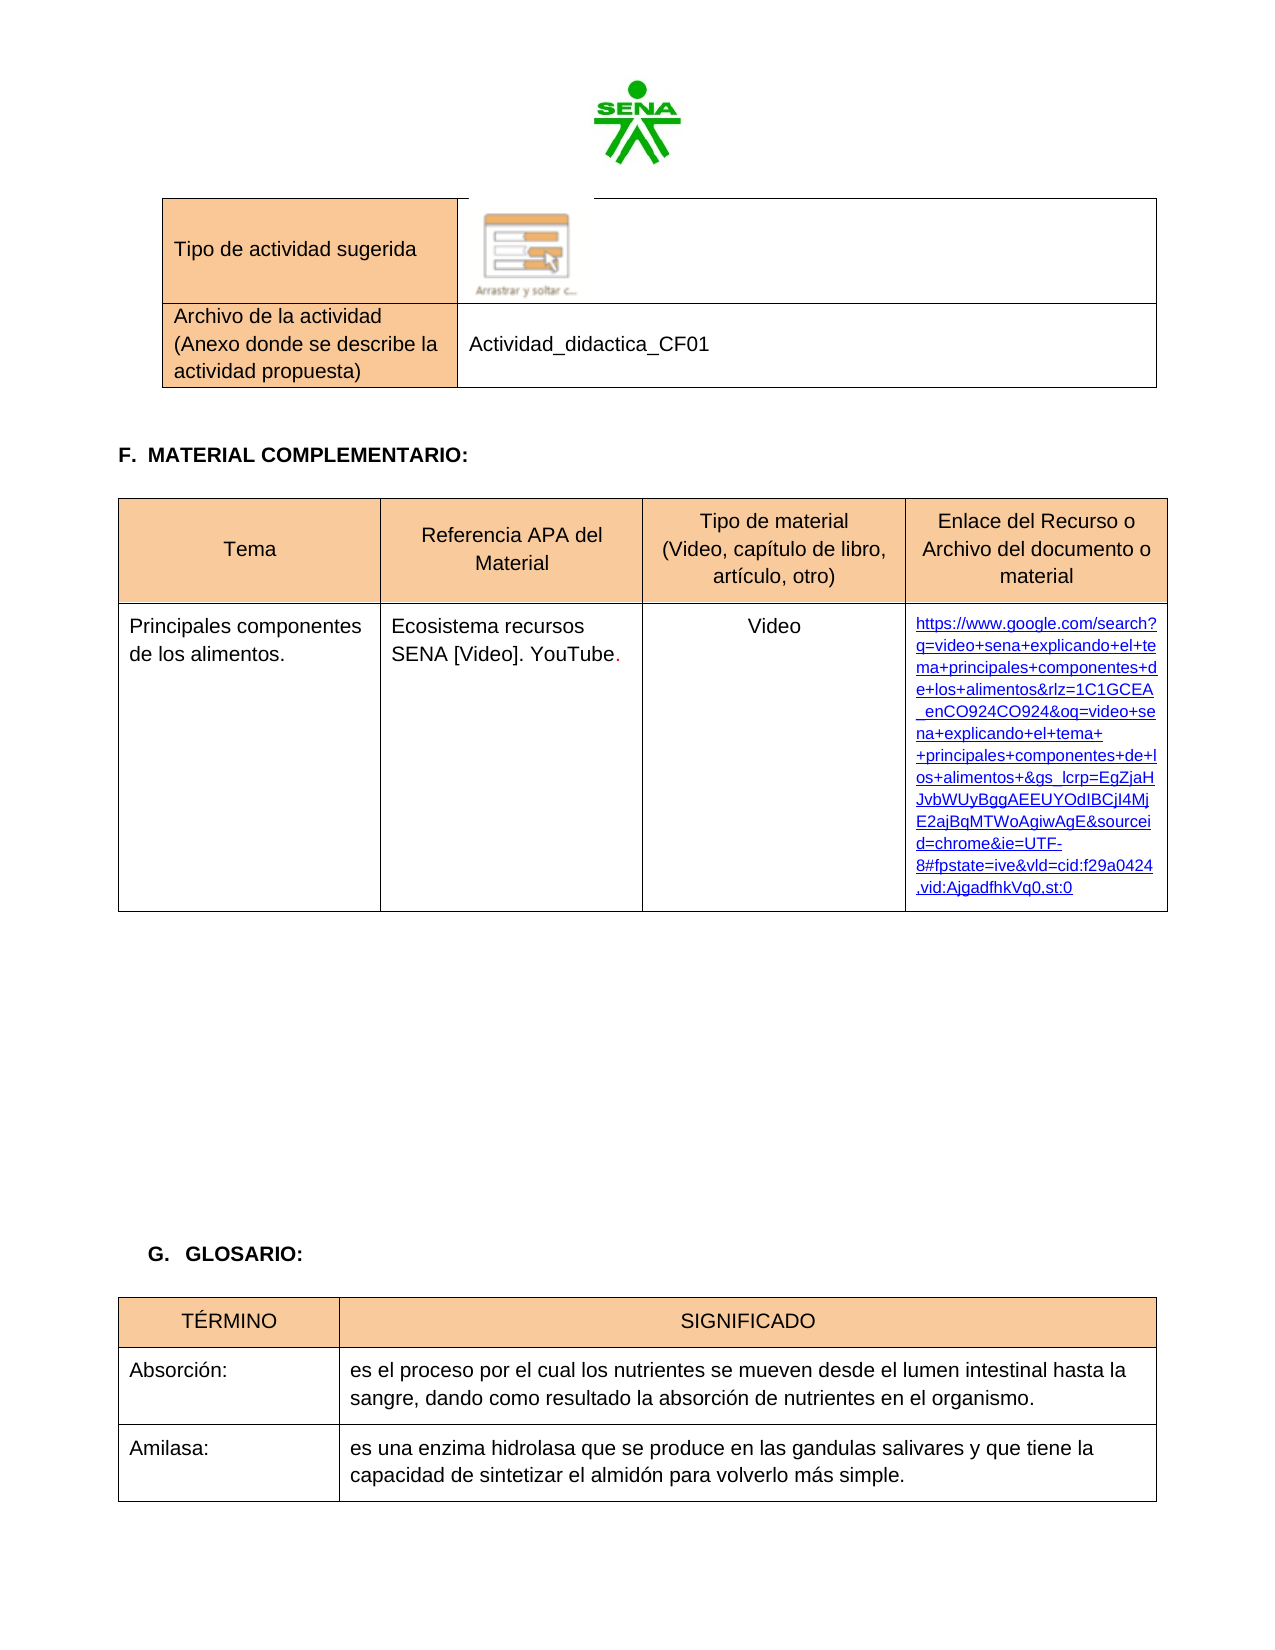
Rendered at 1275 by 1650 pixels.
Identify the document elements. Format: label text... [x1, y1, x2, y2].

table_cell es una enzima hidrolasa que se produce en las gandulas salivares y que tiene la capacidad de sintetizar el almidón para volverlo más simple. [340, 1425, 1156, 1501]
table_header Referencia APA del Material [381, 499, 642, 602]
table_cell https://www.google.com/search?q=video+sena+explicando+el+tema+principales+componentes+de+los+alimentos&rlz=1C1GCEA_enCO924CO924&oq=video+sena+explicando+el+tema++principales+componentes+de+los+alimentos+&gs_lcrp=EgZjaHJvbWUyBggAEEUYOdIBCjI4MjE2ajBqMTWoAgiwAgE&sourceid=chrome&ie=UTF-8#fpstate=ive&vld=cid:f29a0424,vid:AjgadfhkVq0,st:0 [906, 604, 1167, 911]
table_header TÉRMINO [119, 1298, 339, 1347]
picture [588, 75, 687, 172]
table_header Enlace del Recurso o Archivo del documento o material [906, 499, 1167, 602]
table_cell Tipo de actividad sugerida [163, 199, 457, 303]
table_cell Video [643, 604, 905, 911]
table_cell Actividad_didactica_CF01 [458, 304, 1156, 387]
table_header Tipo de material (Video, capítulo de libro, artículo, otro) [643, 499, 905, 602]
table_cell Archivo de la actividad (Anexo donde se describe la actividad propuesta) [163, 304, 457, 387]
table_cell [458, 199, 1156, 303]
list GLOSARIO: [148, 1242, 1157, 1266]
table_cell Amilasa: [119, 1425, 339, 1501]
table_header SIGNIFICADO [340, 1298, 1156, 1347]
table_header Tema [119, 499, 380, 602]
picture [468, 198, 594, 299]
table_cell Absorción: [119, 1348, 339, 1424]
table_cell Ecosistema recursos SENA [Video]. YouTube. [381, 604, 642, 911]
list MATERIAL COMPLEMENTARIO: [118, 443, 1157, 467]
table_cell es el proceso por el cual los nutrientes se mueven desde el lumen intestinal hasta la sangre, dando como resultado la absorción de nutrientes en el organismo. [340, 1348, 1156, 1424]
table_cell Principales componentes de los alimentos. [119, 604, 380, 911]
